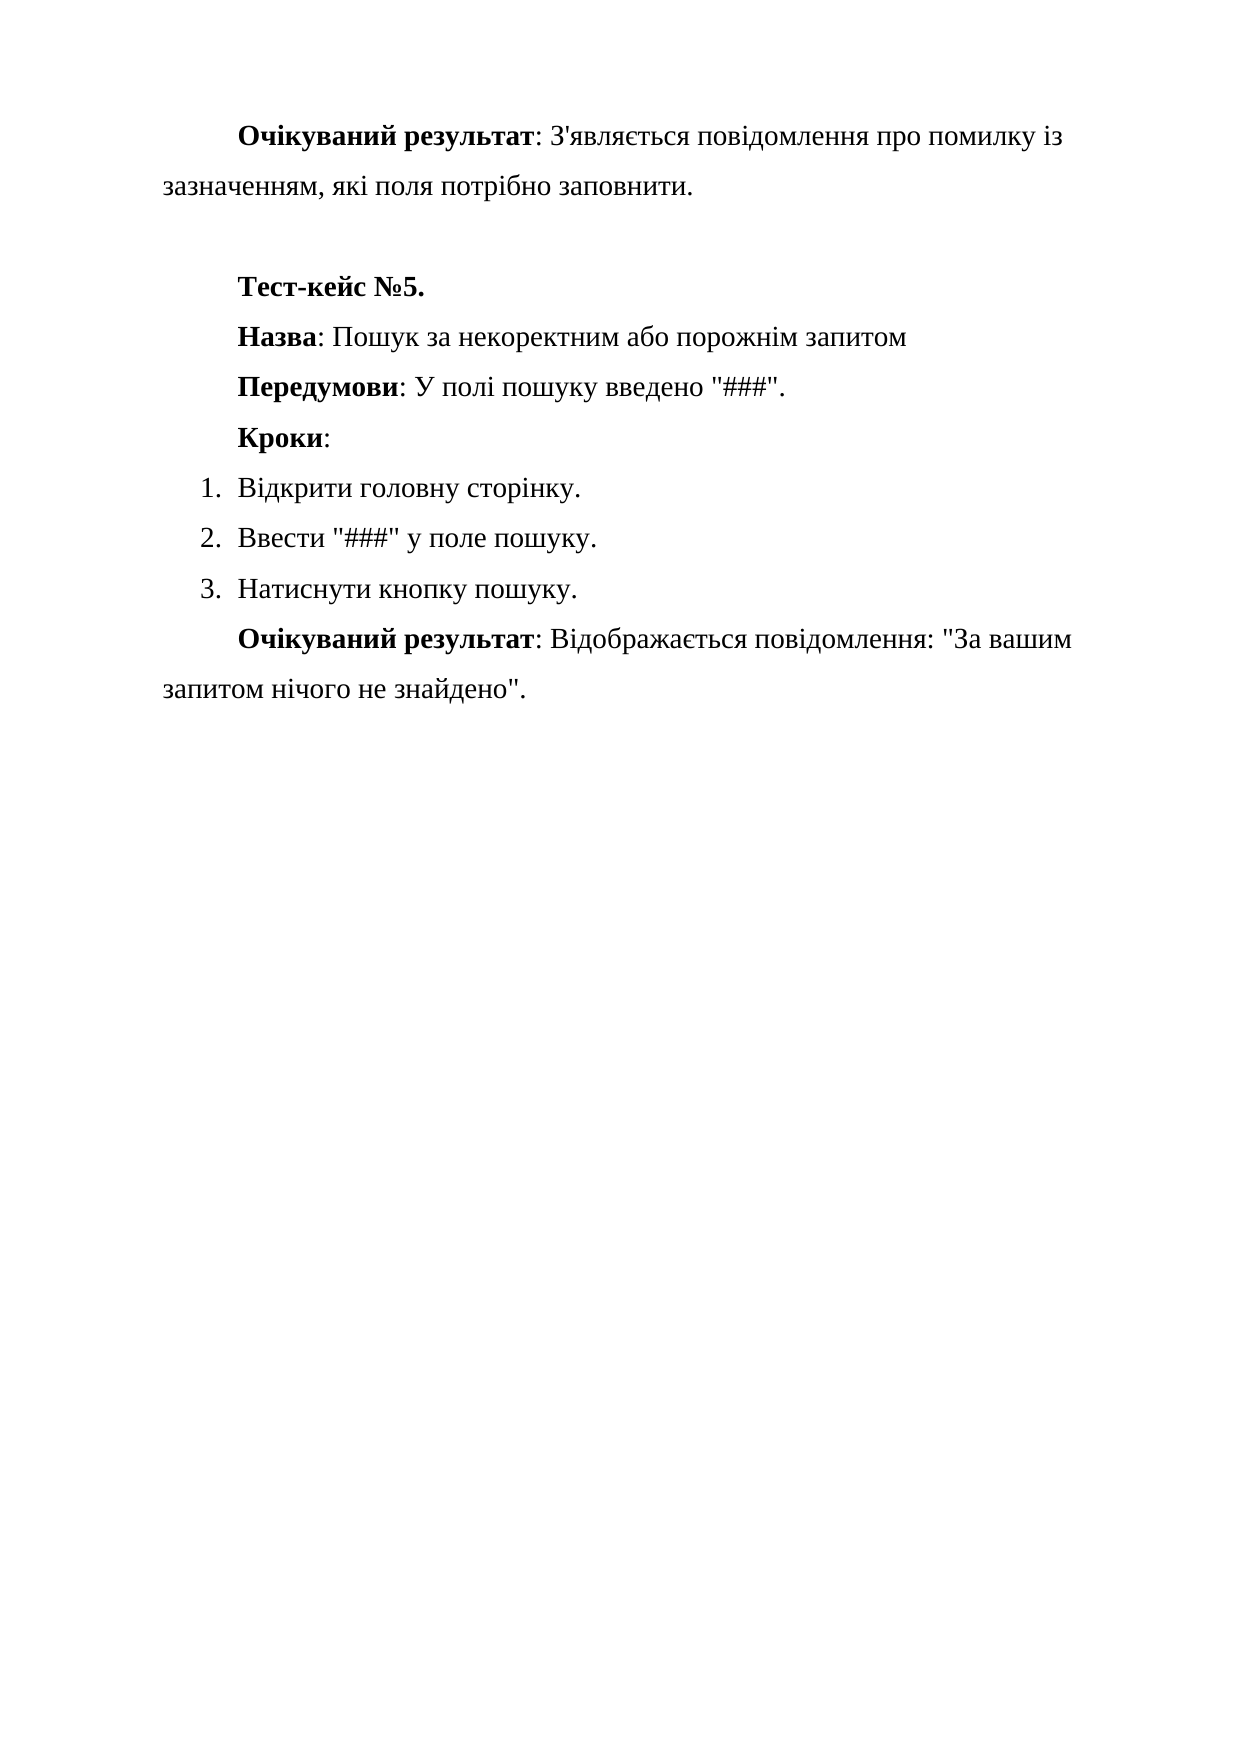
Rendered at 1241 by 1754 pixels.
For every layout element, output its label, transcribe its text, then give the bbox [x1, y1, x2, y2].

text Назва: Пошук за некоректним або порожнім запитом [162, 319, 1152, 353]
list Відкрити головну сторінку. [200, 470, 1152, 504]
list Натиснути кнопку пошуку. [200, 571, 1152, 604]
text Очікуваний результат: З'являється повідомлення про помилку із зазначенням, які поля потрібно заповнити. [162, 118, 1152, 202]
text Тест-кейс №5. [162, 269, 1152, 302]
text Передумови: У полі пошуку введено "###". [162, 369, 1152, 403]
text Очікуваний результат: Відображається повідомлення: "За вашим запитом нічого не знайдено". [162, 621, 1152, 705]
text Кроки: [162, 420, 1152, 453]
list Ввести "###" у поле пошуку. [200, 521, 1152, 554]
